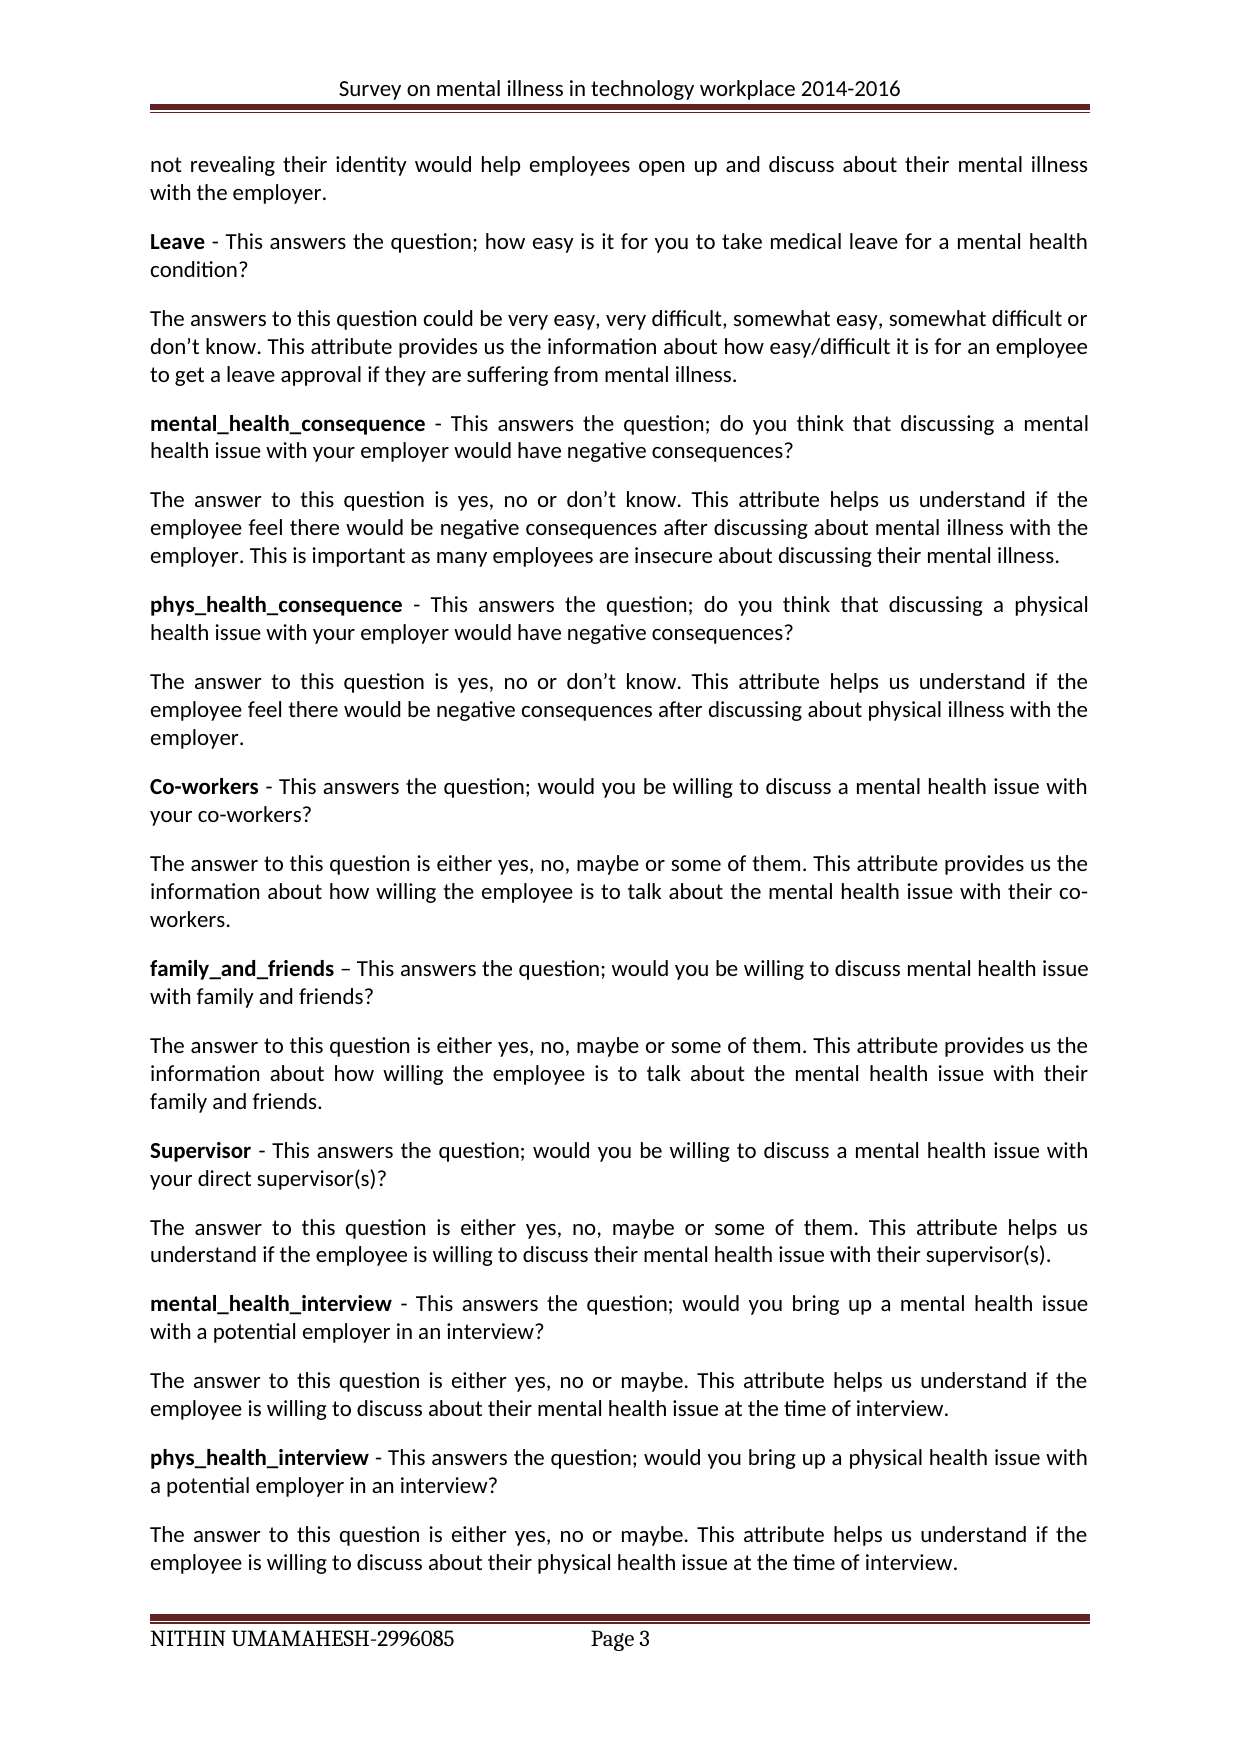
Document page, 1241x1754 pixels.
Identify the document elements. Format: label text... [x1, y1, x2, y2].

text Leave - This answers the question; how easy is it for you to take medical leave for a mental health condition? [150, 227, 1090, 283]
text Supervisor - This answers the question; would you be willing to discuss a mental health issue with your direct supervisor(s)? [150, 1136, 1090, 1192]
text The answers to this question could be very easy, very difficult, somewhat easy, somewhat difficult or don’t know. This attribute provides us the information about how easy/difficult it is for an employee to get a leave approval if they are suffering from mental illness. [150, 304, 1090, 388]
text family_and_friends – This answers the question; would you be willing to discuss mental health issue with family and friends? [150, 954, 1090, 1010]
text mental_health_interview - This answers the question; would you bring up a mental health issue with a potential employer in an interview? [150, 1289, 1090, 1346]
text The answer to this question is either yes, no or maybe. This attribute helps us understand if the employee is willing to discuss about their mental health issue at the time of interview. [150, 1366, 1090, 1422]
text The answer to this question is either yes, no, maybe or some of them. This attribute provides us the information about how willing the employee is to talk about the mental health issue with their co-workers. [150, 849, 1090, 933]
text The answer to this question is yes, no or don’t know. This attribute helps us understand if the employee feel there would be negative consequences after discussing about physical illness with the employer. [150, 667, 1090, 751]
text The answer to this question is yes, no or don’t know. This attribute helps us understand if the employee feel there would be negative consequences after discussing about mental illness with the employer. This is important as many employees are insecure about discussing their mental illness. [150, 486, 1090, 569]
text The answer to this question is either yes, no, maybe or some of them. This attribute provides us the information about how willing the employee is to talk about the mental health issue with their family and friends. [150, 1031, 1090, 1115]
text mental_health_consequence - This answers the question; do you think that discussing a mental health issue with your employer would have negative consequences? [150, 409, 1090, 465]
text phys_health_consequence - This answers the question; do you think that discussing a physical health issue with your employer would have negative consequences? [150, 590, 1090, 646]
text phys_health_interview - This answers the question; would you bring up a physical health issue with a potential employer in an interview? [150, 1443, 1090, 1499]
text The answer to this question is either yes, no or maybe. This attribute helps us understand if the employee is willing to discuss about their physical health issue at the time of interview. [150, 1520, 1090, 1576]
text Co-workers - This answers the question; would you be willing to discuss a mental health issue with your co-workers? [150, 772, 1090, 828]
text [150, 150, 1090, 206]
text The answer to this question is either yes, no, maybe or some of them. This attribute helps us understand if the employee is willing to discuss their mental health issue with their supervisor(s). [150, 1213, 1090, 1269]
